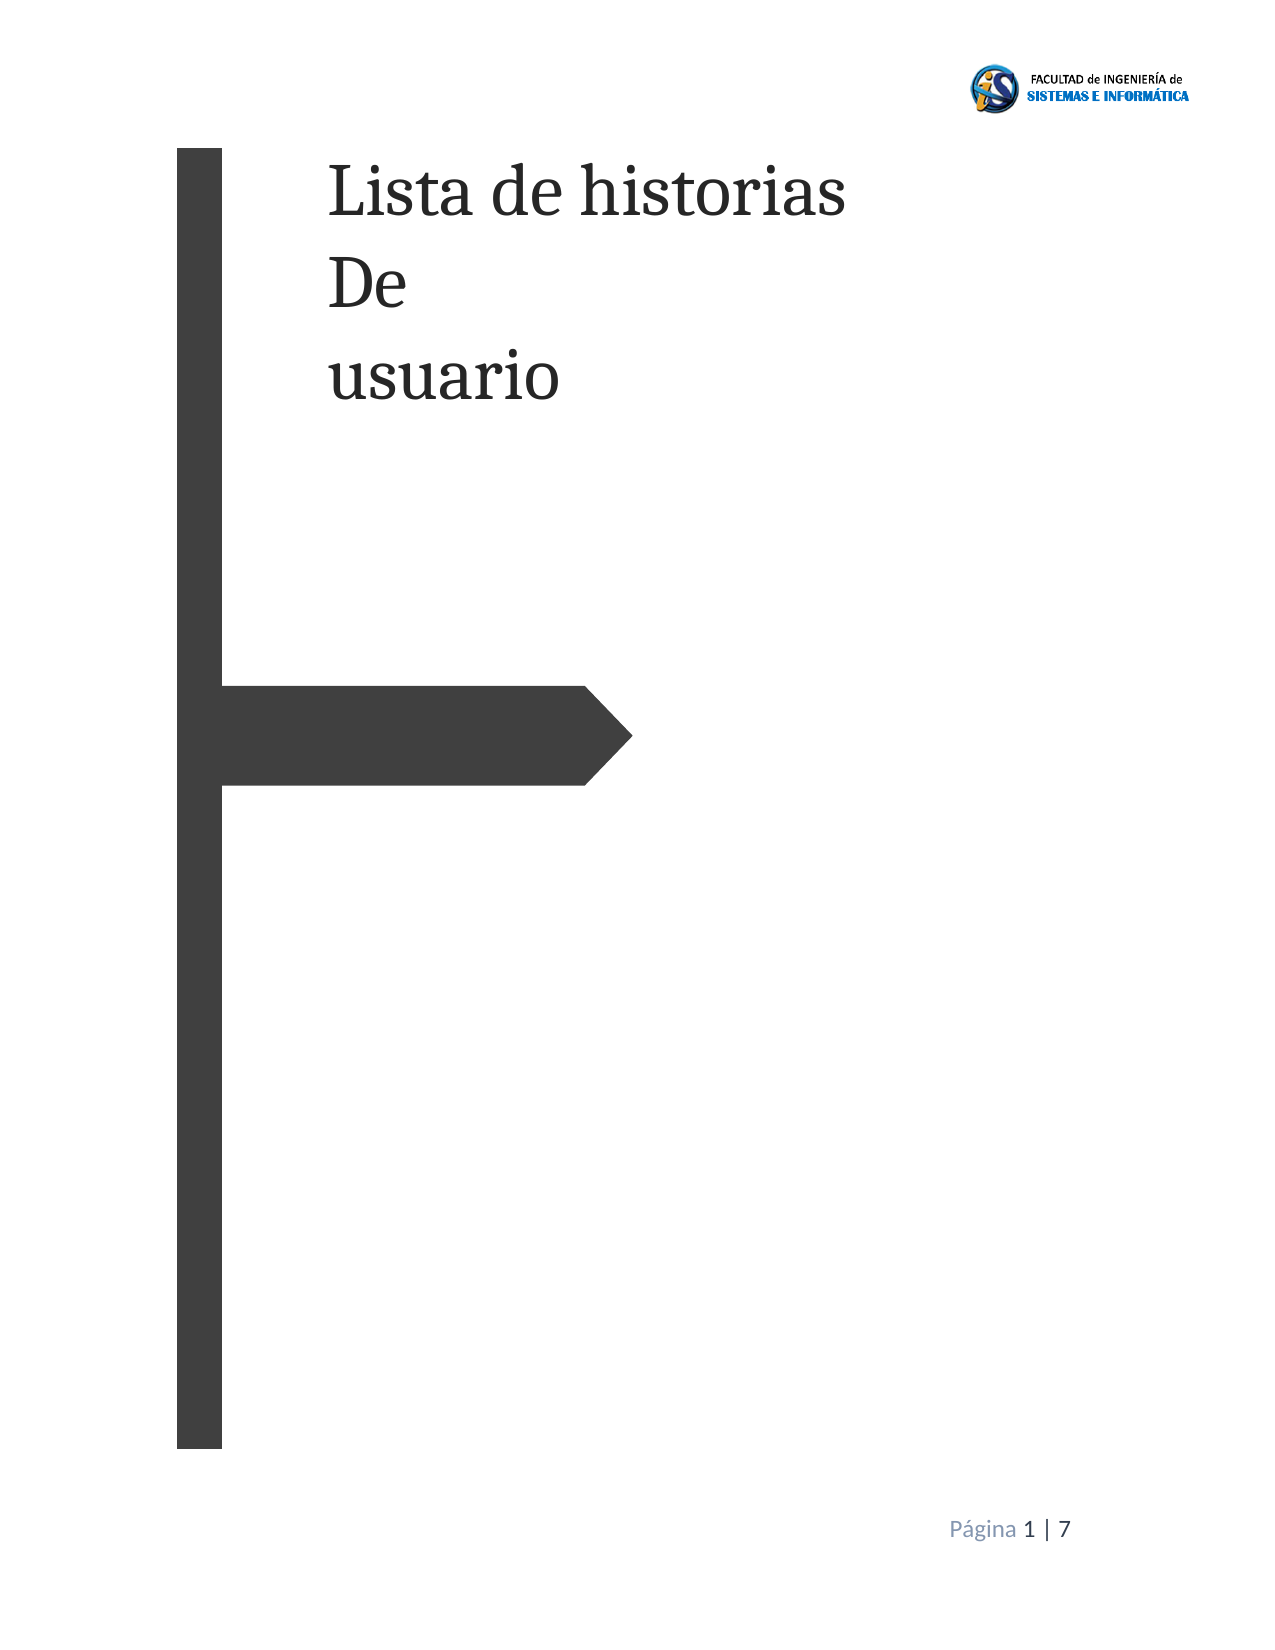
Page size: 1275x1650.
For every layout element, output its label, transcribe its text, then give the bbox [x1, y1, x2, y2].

text Lista de historias [253, 148, 1098, 234]
text De [253, 239, 1098, 326]
text usuario [253, 332, 1098, 418]
picture [969, 61, 1197, 115]
